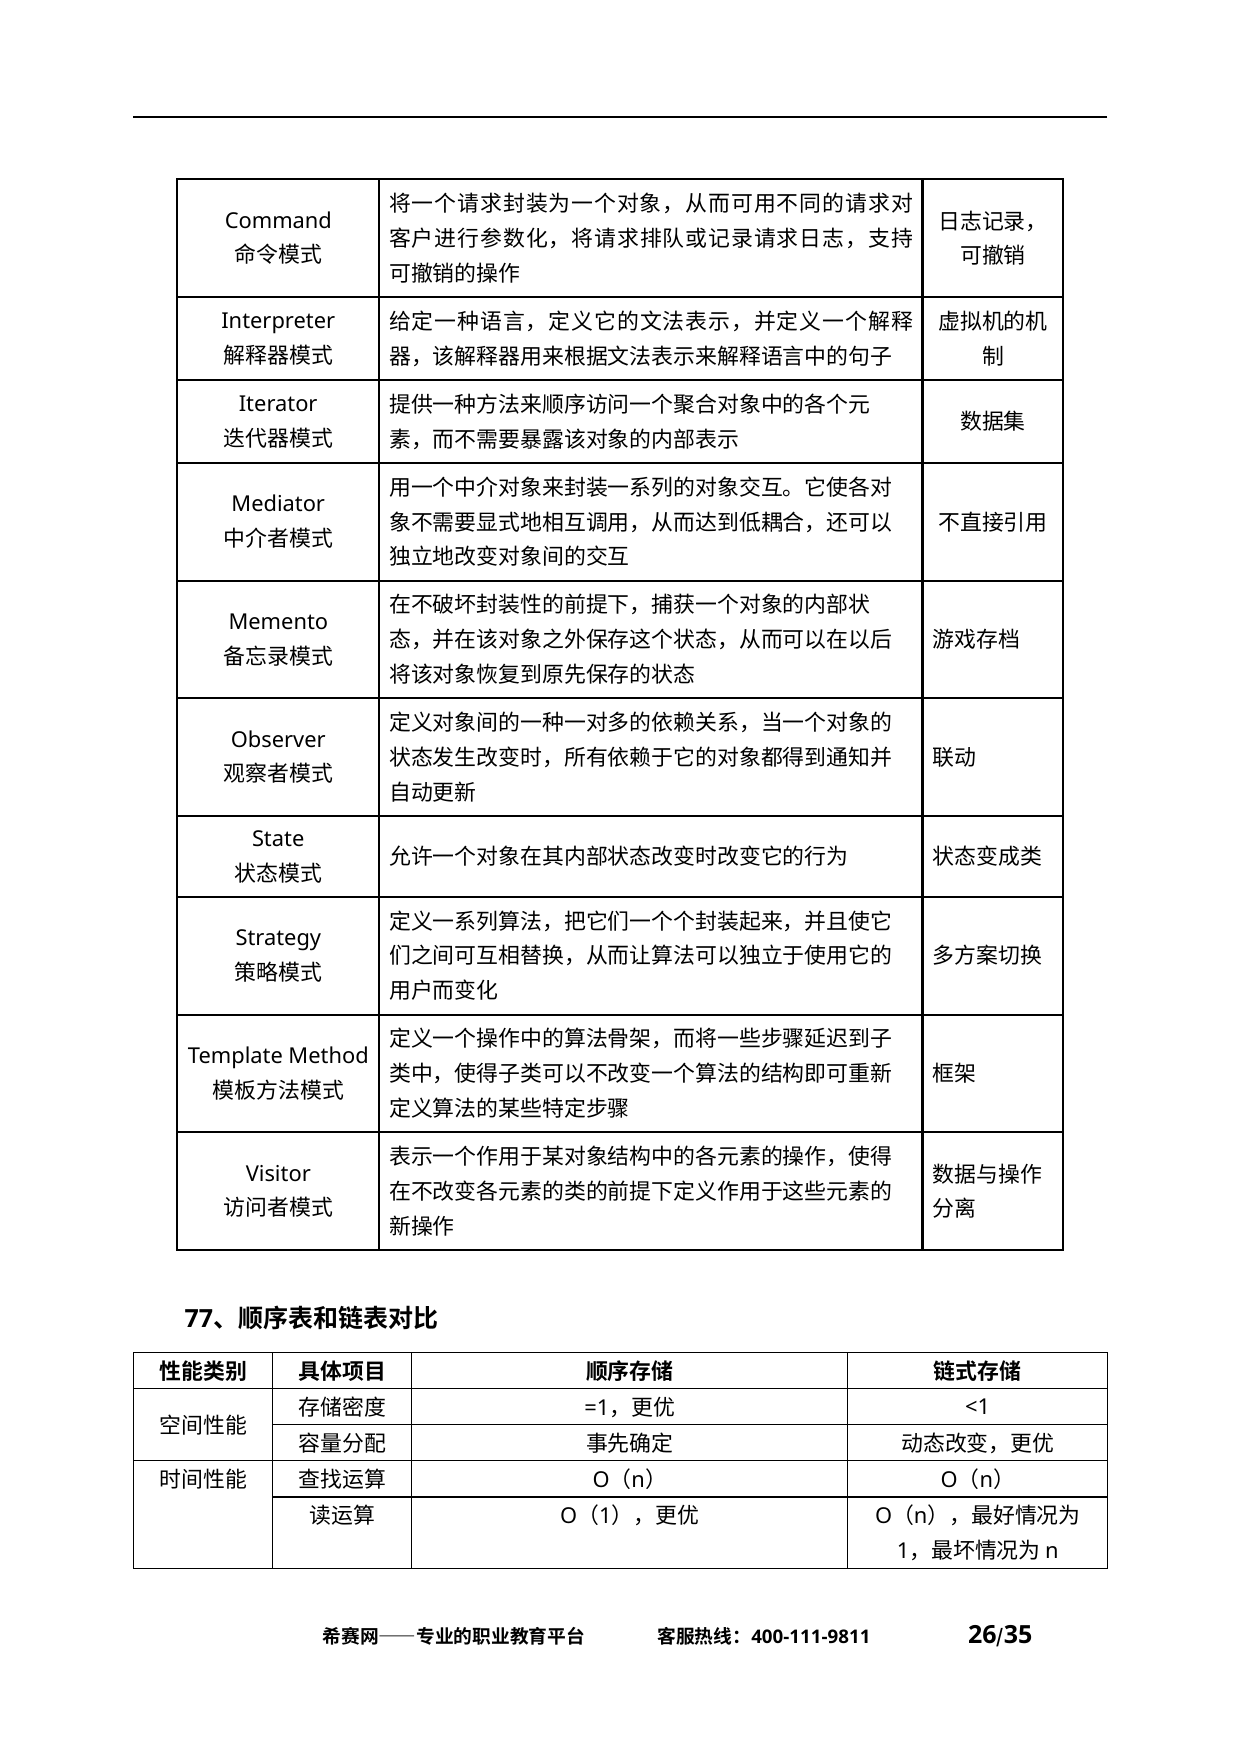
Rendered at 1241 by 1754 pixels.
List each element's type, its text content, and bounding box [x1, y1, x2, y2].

table_cell 多方案切换 [924, 898, 1062, 1013]
table_cell Command 命令模式 [178, 180, 378, 296]
table_cell 定义对象间的一种一对多的依赖关系，当一个对象的状态发生改变时，所有依赖于它的对象都得到通知并自动更新 [380, 699, 921, 815]
table_cell 查找运算 [273, 1461, 411, 1496]
table_cell 状态变成类 [924, 817, 1062, 896]
table_cell <1 [848, 1389, 1107, 1424]
table_header 性能类别 [134, 1353, 272, 1388]
table_cell Template Method 模板方法模式 [178, 1016, 378, 1131]
table_cell 将一个请求封装为一个对象，从而可用不同的请求对客户进行参数化，将请求排队或记录请求日志，支持可撤销的操作 [380, 180, 921, 296]
table_cell 事先确定 [412, 1425, 847, 1460]
table_cell Mediator 中介者模式 [178, 464, 378, 579]
table_cell 虚拟机的机制 [924, 298, 1062, 379]
table_cell 数据与操作分离 [924, 1133, 1062, 1249]
subtitle 77、顺序表和链表对比 [133, 1284, 1107, 1349]
table_cell Interpreter 解释器模式 [178, 298, 378, 379]
table_cell 容量分配 [273, 1425, 411, 1460]
table_cell 时间性能 [134, 1461, 272, 1568]
table_cell 数据集 [924, 381, 1062, 462]
table_cell O（n），最好情况为1，最坏情况为n [848, 1498, 1107, 1568]
table_cell 读运算 [273, 1498, 411, 1568]
table_header 链式存储 [848, 1353, 1107, 1388]
table_cell Visitor 访问者模式 [178, 1133, 378, 1249]
table_cell 日志记录，可撤销 [924, 180, 1062, 296]
table_cell 允许一个对象在其内部状态改变时改变它的行为 [380, 817, 921, 896]
table_cell 框架 [924, 1016, 1062, 1131]
table_cell 空间性能 [134, 1389, 272, 1460]
table_cell 不直接引用 [924, 464, 1062, 579]
table_cell Iterator 迭代器模式 [178, 381, 378, 462]
table_cell Strategy 策略模式 [178, 898, 378, 1013]
table_cell O（n） [412, 1461, 847, 1496]
table_cell 用一个中介对象来封装一系列的对象交互。它使各对象不需要显式地相互调用，从而达到低耦合，还可以独立地改变对象间的交互 [380, 464, 921, 579]
table_cell State 状态模式 [178, 817, 378, 896]
table_cell 表示一个作用于某对象结构中的各元素的操作，使得在不改变各元素的类的前提下定义作用于这些元素的新操作 [380, 1133, 921, 1249]
table_cell Memento 备忘录模式 [178, 582, 378, 697]
table_cell O（1），更优 [412, 1498, 847, 1568]
table_header 顺序存储 [412, 1353, 847, 1388]
table_header 具体项目 [273, 1353, 411, 1388]
table_cell O（n） [848, 1461, 1107, 1496]
table_cell 动态改变，更优 [848, 1425, 1107, 1460]
table_cell 联动 [924, 699, 1062, 815]
table_cell 定义一系列算法，把它们一个个封装起来，并且使它们之间可互相替换，从而让算法可以独立于使用它的用户而变化 [380, 898, 921, 1013]
table_cell =1，更优 [412, 1389, 847, 1424]
table_cell 定义一个操作中的算法骨架，而将一些步骤延迟到子类中，使得子类可以不改变一个算法的结构即可重新定义算法的某些特定步骤 [380, 1016, 921, 1131]
table_cell 游戏存档 [924, 582, 1062, 697]
table_cell Observer 观察者模式 [178, 699, 378, 815]
table_cell 提供一种方法来顺序访问一个聚合对象中的各个元素，而不需要暴露该对象的内部表示 [380, 381, 921, 462]
table_cell 存储密度 [273, 1389, 411, 1424]
table_cell 在不破坏封装性的前提下，捕获一个对象的内部状态，并在该对象之外保存这个状态，从而可以在以后将该对象恢复到原先保存的状态 [380, 582, 921, 697]
table_cell 给定一种语言，定义它的文法表示，并定义一个解释器，该解释器用来根据文法表示来解释语言中的句子 [380, 298, 921, 379]
